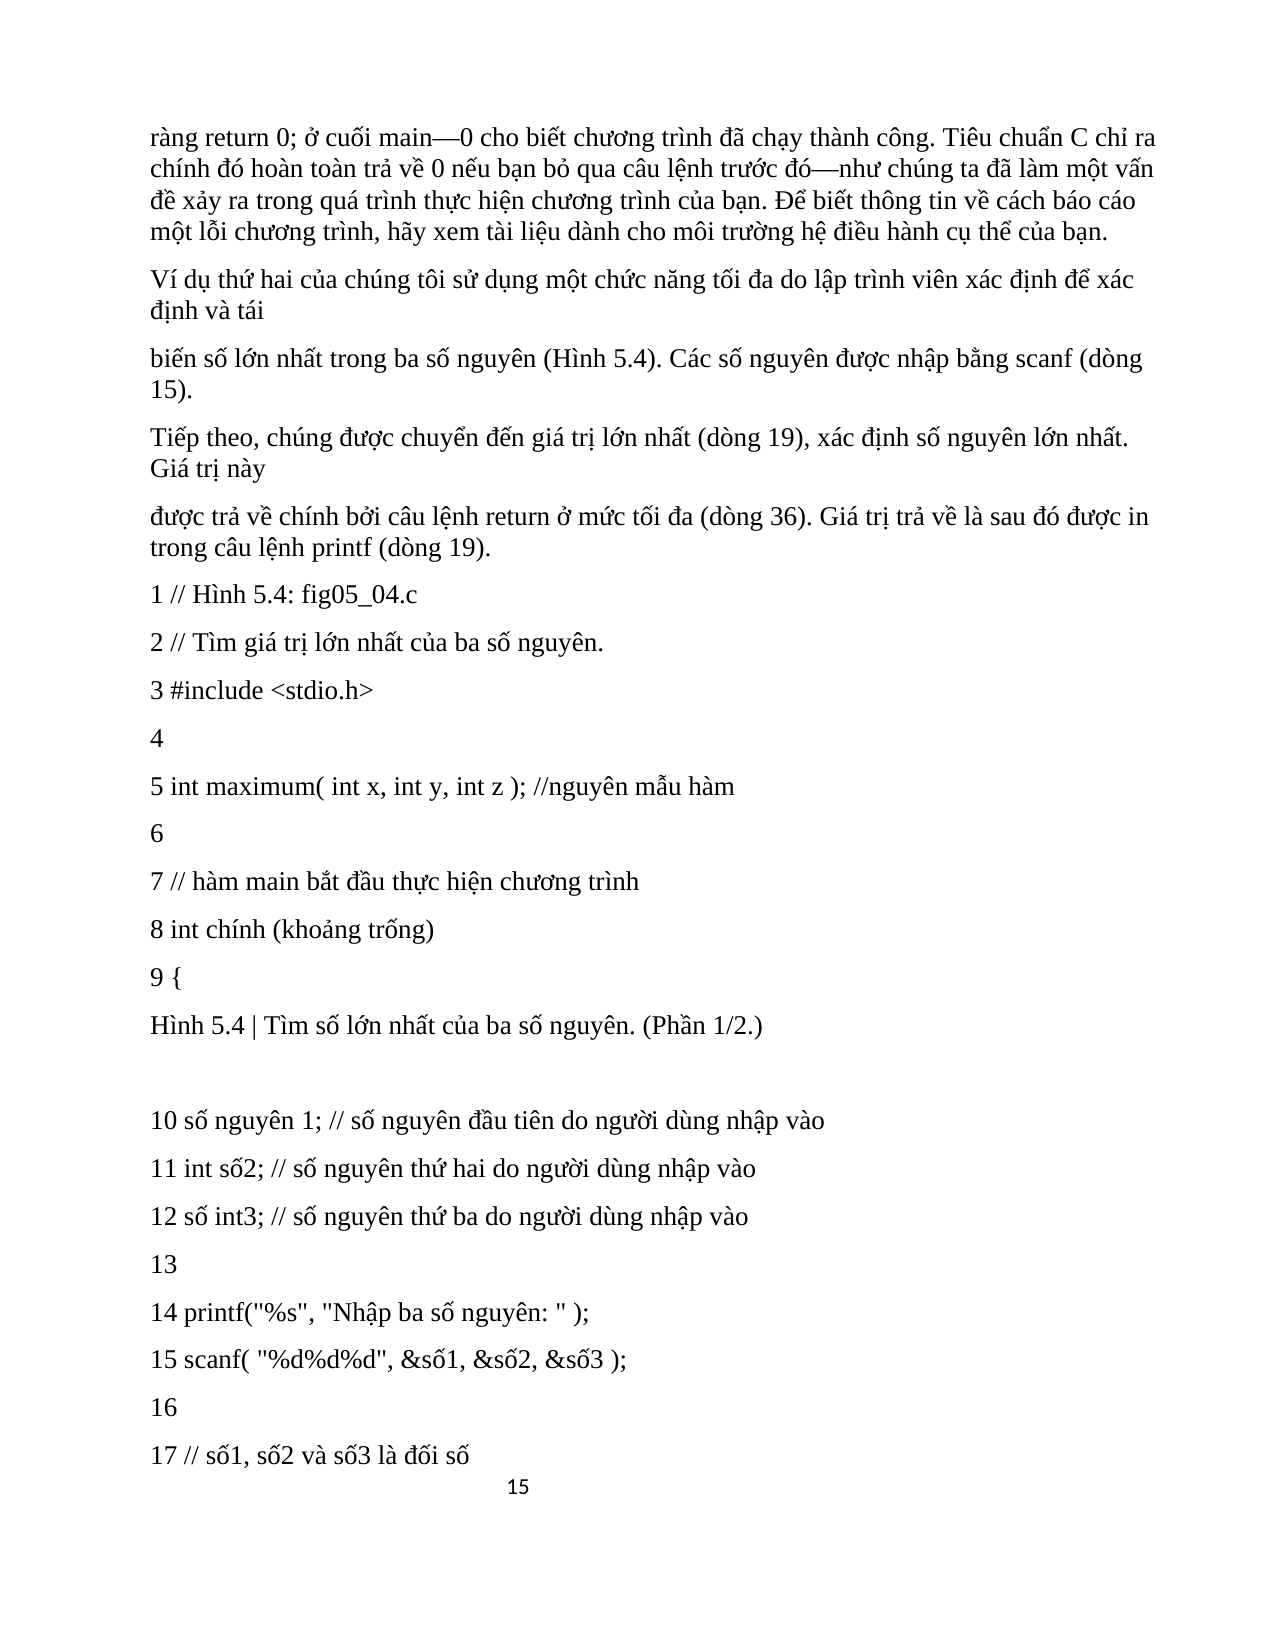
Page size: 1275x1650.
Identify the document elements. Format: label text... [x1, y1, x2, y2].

text được trả về chính bởi câu lệnh return ở mức tối đa (dòng 36). Giá trị trả về là sau đó được in trong câu lệnh printf (dòng 19). [150, 499, 1162, 562]
text 1 // Hình 5.4: fig05_04.c [150, 578, 1162, 610]
text 17 // số1, số2 và số3 là đối số [150, 1439, 1162, 1470]
text 3 #include <stdio.h> [150, 674, 1162, 705]
text 9 { [150, 961, 1162, 992]
text 14 printf("%s", "Nhập ba số nguyên: " ); [150, 1296, 1162, 1327]
text 2 // Tìm giá trị lớn nhất của ba số nguyên. [150, 626, 1162, 657]
text Ví dụ thứ hai của chúng tôi sử dụng một chức năng tối đa do lập trình viên xác định để xác định và tái [150, 263, 1162, 325]
text 16 [150, 1391, 1162, 1422]
text Hình 5.4 | Tìm số lớn nhất của ba số nguyên. (Phần 1/2.) [150, 1009, 1162, 1040]
text 15 scanf( "%d%d%d", &số1, &số2, &số3 ); [150, 1343, 1162, 1375]
text 10 số nguyên 1; // số nguyên đầu tiên do người dùng nhập vào [150, 1104, 1162, 1136]
text 13 [150, 1248, 1162, 1279]
text 12 số int3; // số nguyên thứ ba do người dùng nhập vào [150, 1200, 1162, 1231]
text Tiếp theo, chúng được chuyển đến giá trị lớn nhất (dòng 19), xác định số nguyên lớn nhất. Giá trị này [150, 421, 1162, 483]
text 11 int số2; // số nguyên thứ hai do người dùng nhập vào [150, 1152, 1162, 1183]
text 6 [150, 818, 1162, 849]
text 8 int chính (khoảng trống) [150, 913, 1162, 944]
text biến số lớn nhất trong ba số nguyên (Hình 5.4). Các số nguyên được nhập bằng scanf (dòng 15). [150, 342, 1162, 404]
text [150, 121, 1162, 246]
text 4 [150, 722, 1162, 753]
text 7 // hàm main bắt đầu thực hiện chương trình [150, 865, 1162, 897]
text 5 int maximum( int x, int y, int z ); //nguyên mẫu hàm [150, 770, 1162, 801]
